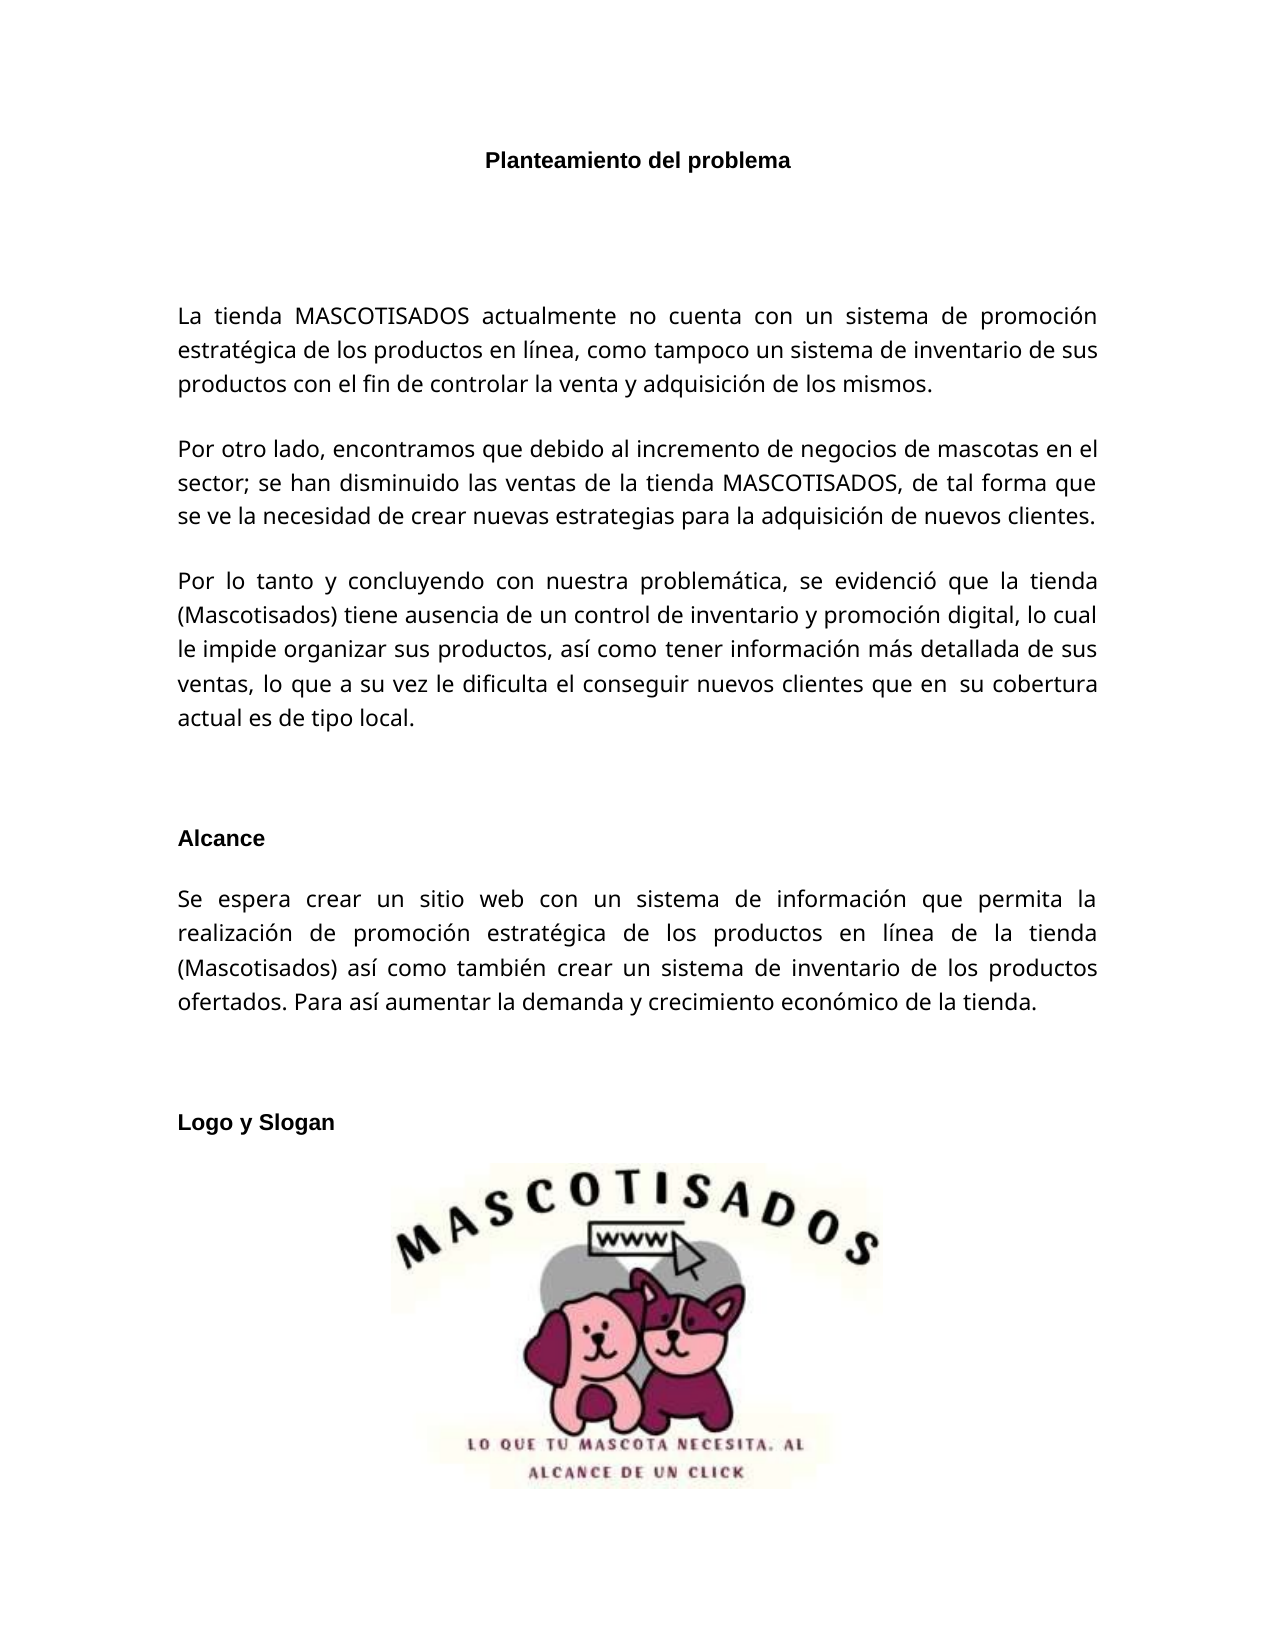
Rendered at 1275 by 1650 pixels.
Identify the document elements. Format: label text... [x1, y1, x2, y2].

picture [390, 1163, 883, 1489]
subtitle Logo y Slogan [177, 1109, 1110, 1136]
text Por lo tanto y concluyendo con nuestra problemática, se evidenció que la tienda (Mascotisados) tiene ausencia de un control de inventario y promoción digital, lo cual le impide organizar sus productos, así como tener información más detallada de sus ventas, lo que a su vez le dificulta el conseguir nuevos clientes que en su cobertura actual es de tipo local. [177, 564, 1098, 733]
subtitle Alcance [177, 825, 1110, 852]
subtitle Planteamiento del problema [235, 147, 1041, 173]
text Se espera crear un sitio web con un sistema de información que permita la realización de promoción estratégica de los productos en línea de la tienda (Mascotisados) así como también crear un sistema de inventario de los productos ofertados. Para así aumentar la demanda y crecimiento económico de la tienda. [177, 883, 1098, 1017]
text Por otro lado, encontramos que debido al incremento de negocios de mascotas en el sector; se han disminuido las ventas de la tienda MASCOTISADOS, de tal forma que se ve la necesidad de crear nuevas estrategias para la adquisición de nuevos clientes. [177, 433, 1098, 532]
text La tienda MASCOTISADOS actualmente no cuenta con un sistema de promoción estratégica de los productos en línea, como tampoco un sistema de inventario de sus productos con el fin de controlar la venta y adquisición de los mismos. [177, 300, 1099, 400]
